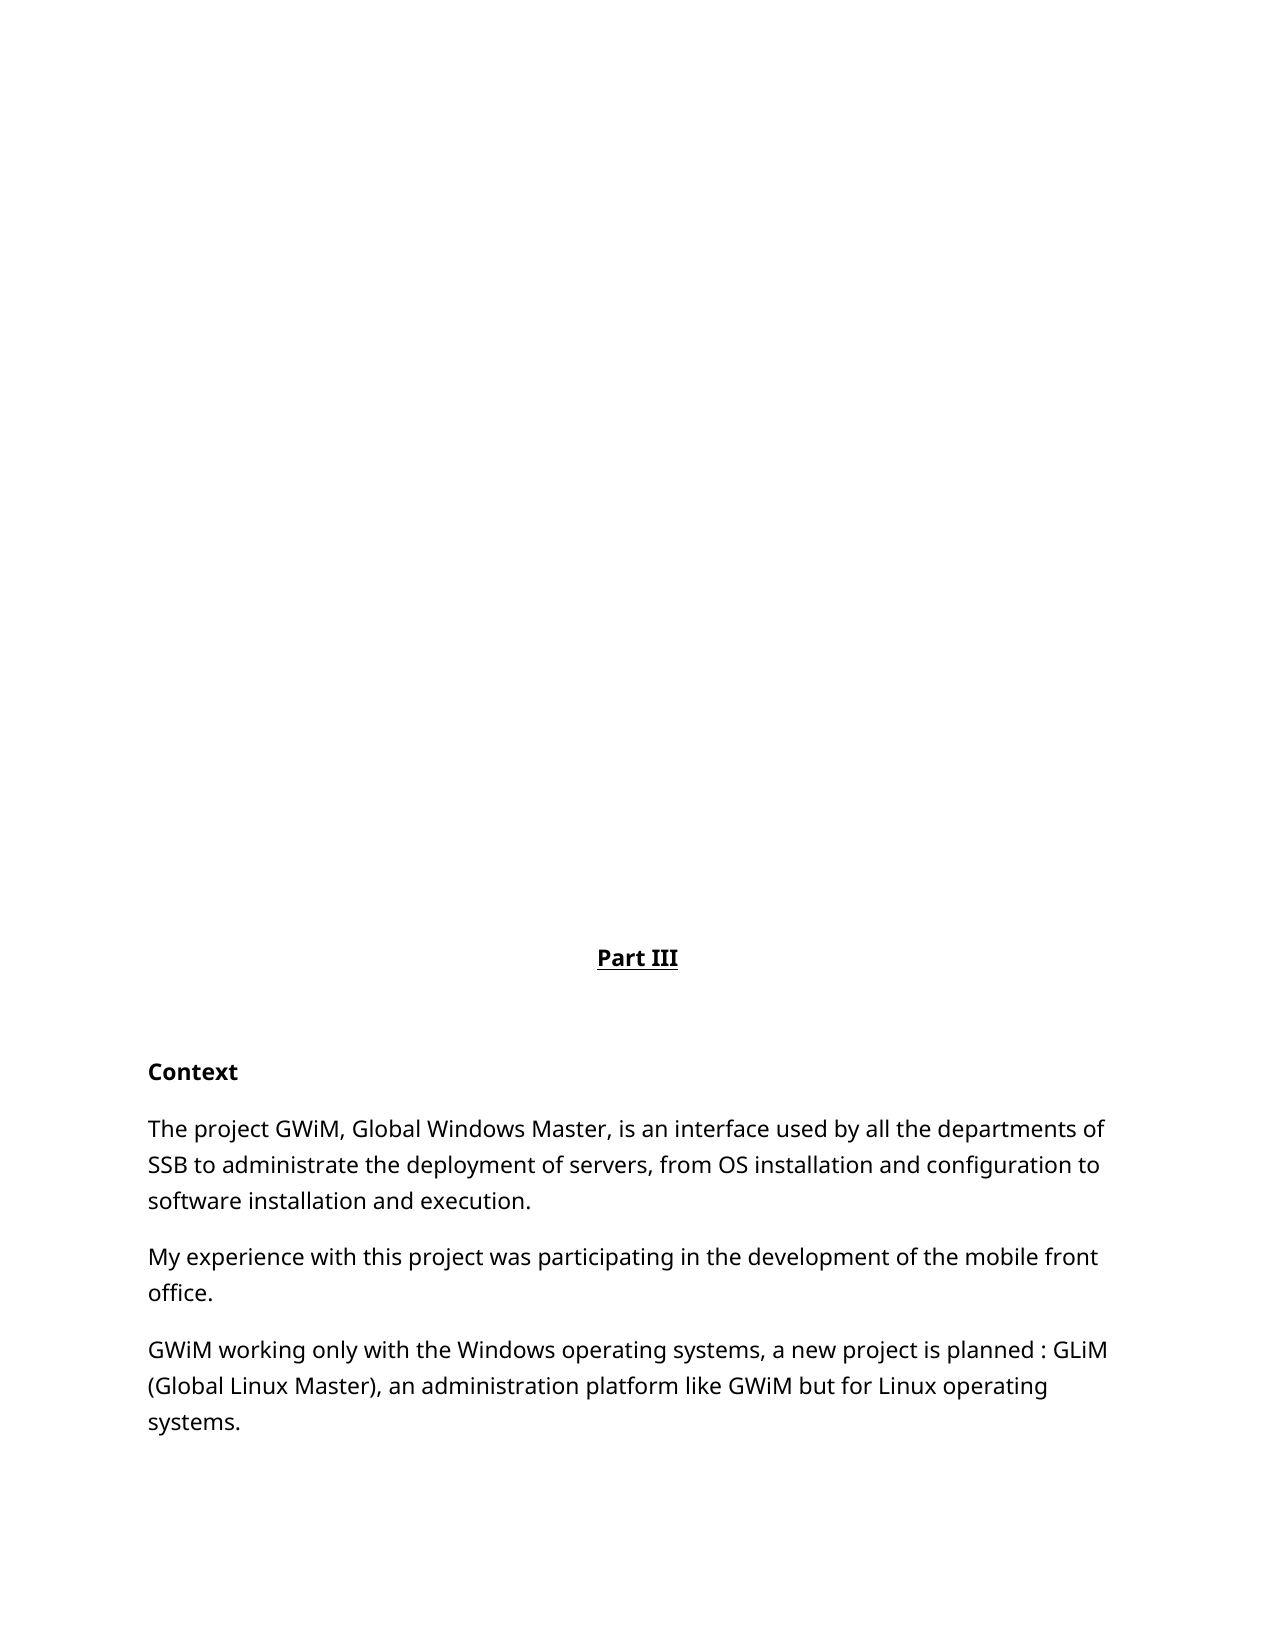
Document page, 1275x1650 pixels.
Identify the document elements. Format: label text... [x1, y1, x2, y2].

text The project GWiM, Global Windows Master, is an interface used by all the departments of SSB to administrate the deployment of servers, from OS installation and configuration to software installation and execution. [148, 1113, 1127, 1216]
text GWiM working only with the Windows operating systems, a new project is planned : GLiM (Global Linux Master), an administration platform like GWiM but for Linux operating systems. [148, 1334, 1127, 1437]
text My experience with this project was participating in the development of the mobile front office. [148, 1241, 1127, 1308]
text Context [148, 1056, 1127, 1087]
text Part III [148, 942, 1127, 974]
